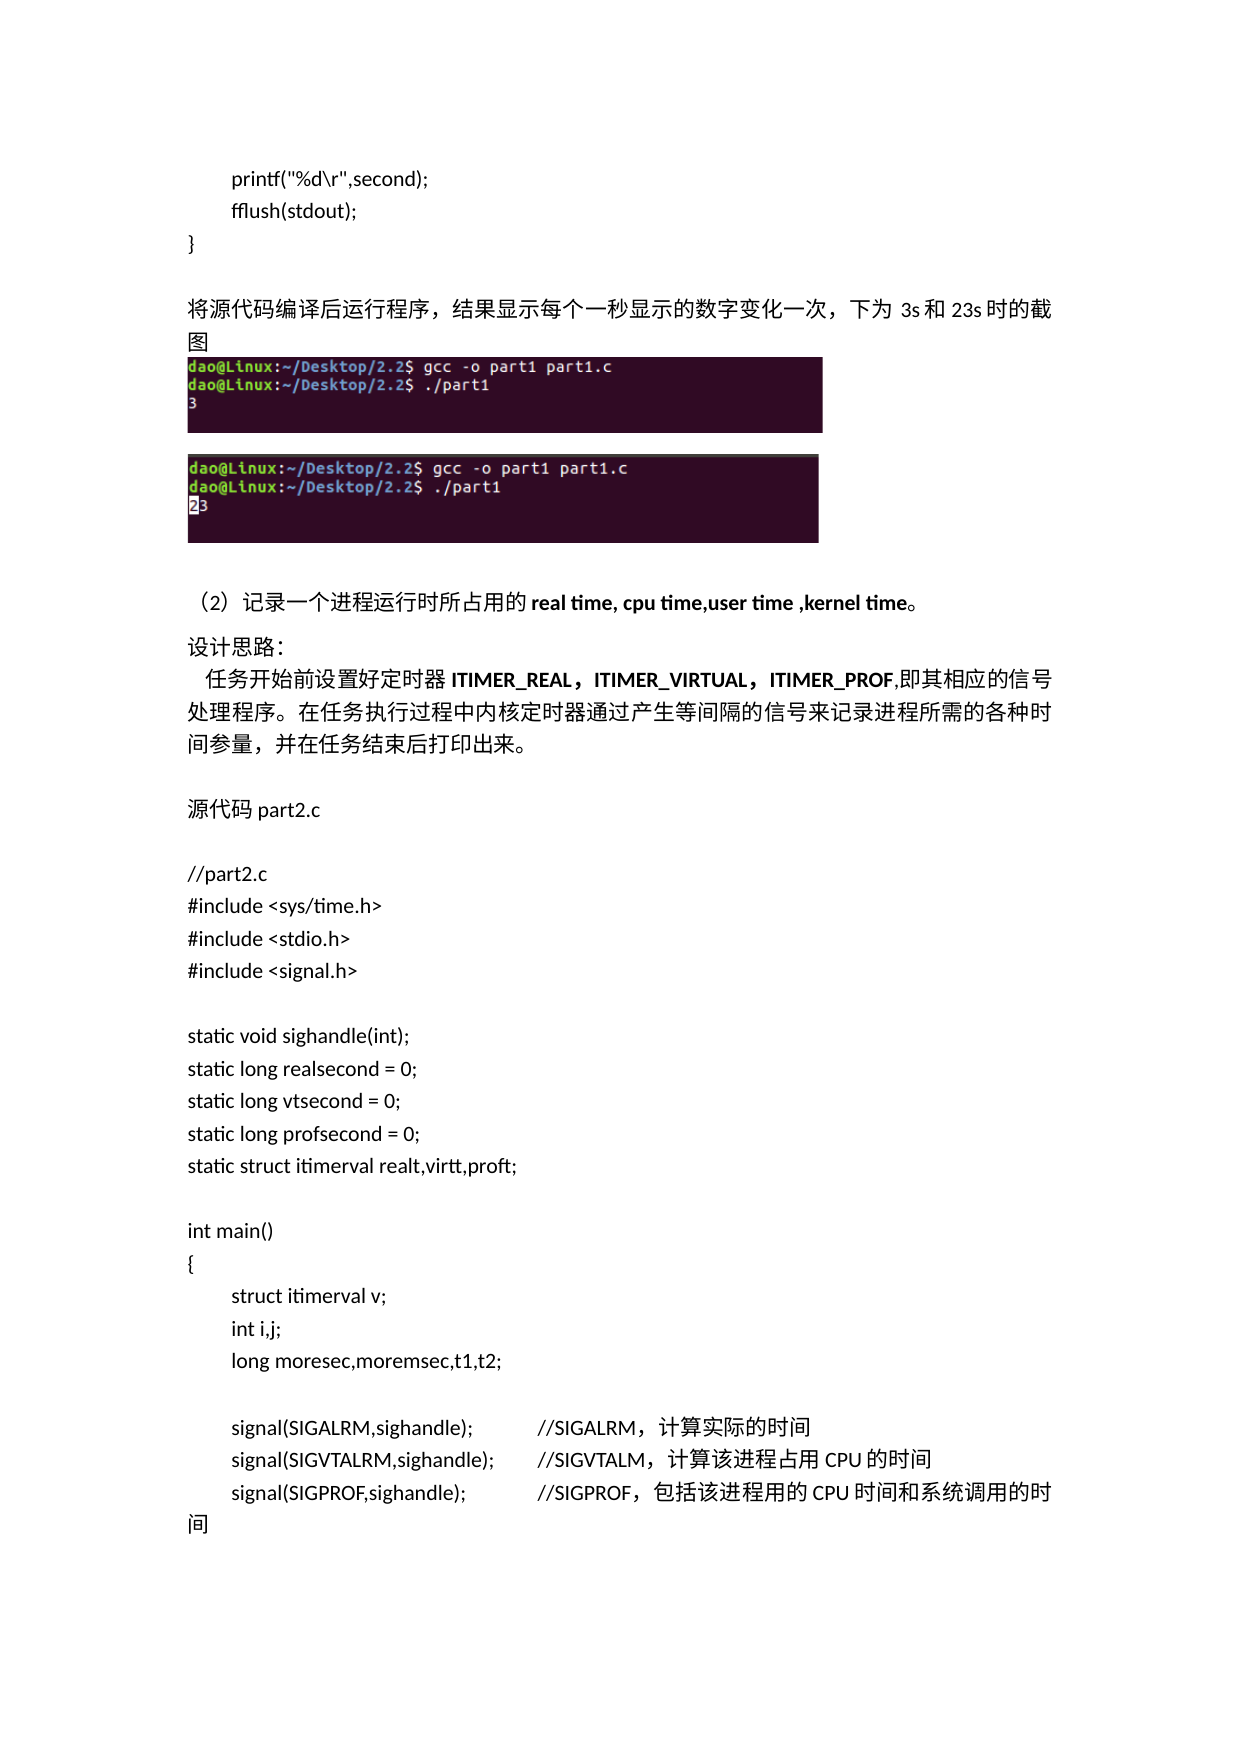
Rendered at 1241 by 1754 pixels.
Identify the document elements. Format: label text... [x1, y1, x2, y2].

text static long vtsecond = 0; [187, 1084, 1053, 1117]
text long moresec,moremsec,t1,t2; [187, 1344, 1053, 1377]
text signal(SIGPROF,sighandle); //SIGPROF，包括该进程用的CPU时间和系统调用的时间 [187, 1474, 1053, 1539]
text { [187, 1247, 1053, 1279]
text int main() [187, 1214, 1053, 1247]
text static long profsecond = 0; [187, 1117, 1053, 1149]
text 将源代码编译后运行程序，结果显示每个一秒显示的数字变化一次，下为3s和23s时的截图 [187, 292, 1053, 357]
text printf("%d\r",second); [187, 162, 1053, 194]
text #include <stdio.h> [187, 922, 1053, 954]
text #include <sys/time.h> [187, 889, 1053, 922]
text int i,j; [187, 1312, 1053, 1344]
text signal(SIGALRM,sighandle); //SIGALRM，计算实际的时间 [187, 1409, 1053, 1442]
text } [187, 227, 1053, 259]
text static struct itimerval realt,virtt,proft; [187, 1149, 1053, 1182]
text fflush(stdout); [187, 194, 1053, 227]
text 设计思路： [187, 629, 1053, 662]
text 任务开始前设置好定时器ITIMER_REAL，ITIMER_VIRTUAL，ITIMER_PROF,即其相应的信号处理程序。在任务执行过程中内核定时器通过产生等间隔的信号来记录进程所需的各种时间参量，并在任务结束后打印出来。 [187, 662, 1053, 759]
text （2）记录一个进程运行时所占用的real time, cpu time,user time ,kernel time。 [187, 584, 1053, 617]
text static long realsecond = 0; [187, 1052, 1053, 1084]
text #include <signal.h> [187, 954, 1053, 987]
text signal(SIGVTALRM,sighandle); //SIGVTALM，计算该进程占用CPU的时间 [187, 1442, 1053, 1474]
picture [187, 357, 823, 433]
text struct itimerval v; [187, 1279, 1053, 1312]
text //part2.c [187, 857, 1053, 889]
text static void sighandle(int); [187, 1019, 1053, 1052]
text 源代码part2.c [187, 792, 1053, 824]
picture [187, 454, 819, 543]
